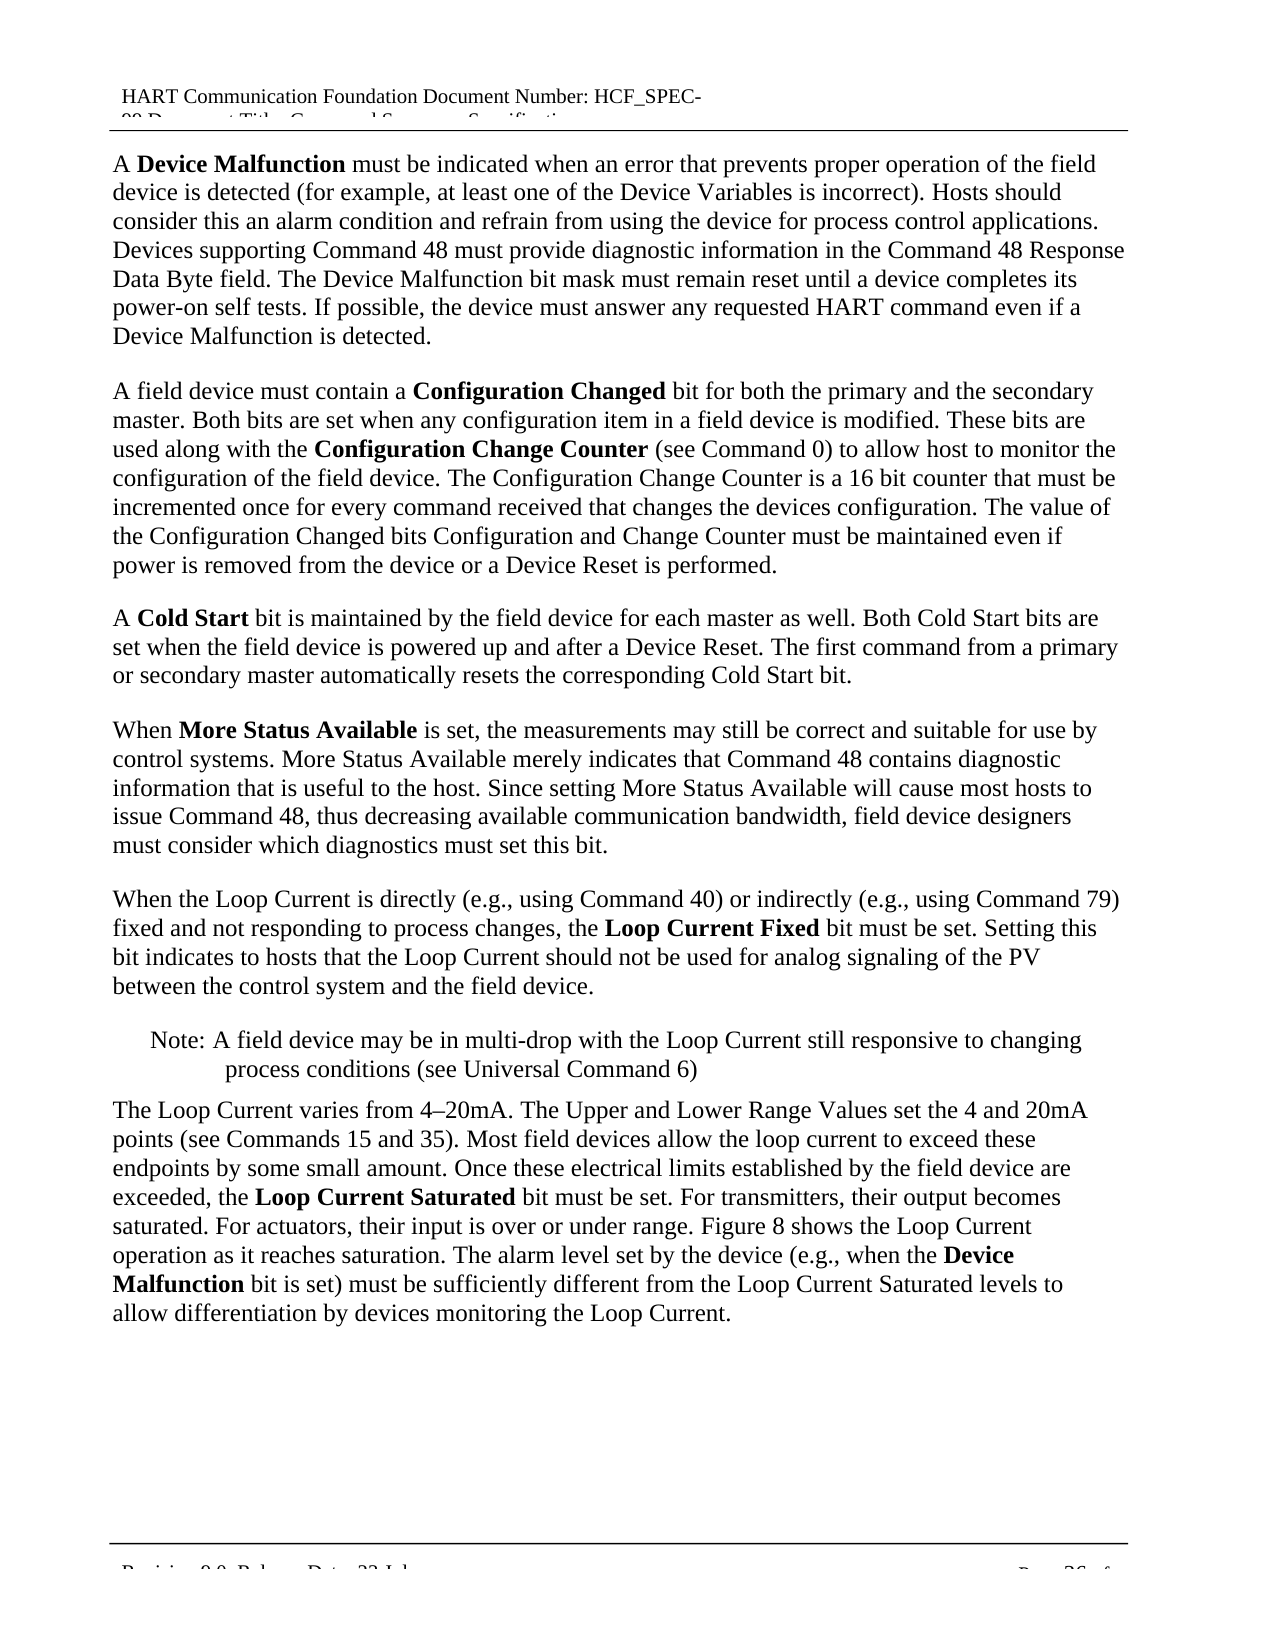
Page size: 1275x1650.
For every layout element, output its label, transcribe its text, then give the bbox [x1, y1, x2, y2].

text A Device Malfunction must be indicated when an error that prevents proper operation of the field device is detected (for example, at least one of the Device Variables is incorrect). Hosts should consider this an alarm condition and refrain from using the device for process control applications. Devices supporting Command 48 must provide diagnostic information in the Command 48 Response Data Byte field. The Device Malfunction bit mask must remain reset until a device completes its power-on self tests. If possible, the device must answer any requested HART command even if a Device Malfunction is detected. [112, 149, 1125, 350]
text When More Status Available is set, the measurements may still be correct and suitable for use by control systems. More Status Available merely indicates that Command 48 contains diagnostic information that is useful to the host. Since setting More Status Available will cause most hosts to issue Command 48, thus decreasing available communication bandwidth, field device designers must consider which diagnostics must set this bit. [112, 715, 1113, 859]
text Note: A field device may be in multi-drop with the Loop Current still responsive to changing process conditions (see Universal Command 6) [150, 1025, 1126, 1082]
text The Loop Current varies from 4–20mA. The Upper and Lower Range Values set the 4 and 20mA points (see Commands 15 and 35). Most field devices allow the loop current to exceed these endpoints by some small amount. Once these electrical limits established by the field device are exceeded, the Loop Current Saturated bit must be set. For transmitters, their output becomes saturated. For actuators, their input is over or under range. Figure 8 shows the Loop Current operation as it reaches saturation. The alarm level set by the device (e.g., when the Device Malfunction bit is set) must be sufficiently different from the Loop Current Saturated levels to allow differentiation by devices monitoring the Loop Current. [112, 1095, 1113, 1327]
text A field device must contain a Configuration Changed bit for both the primary and the secondary master. Both bits are set when any configuration item in a field device is modified. These bits are used along with the Configuration Change Counter (see Command 0) to allow host to monitor the configuration of the field device. The Configuration Change Counter is a 16 bit counter that must be incremented once for every command received that changes the devices configuration. The value of the Configuration Changed bits Configuration and Change Counter must be maintained even if power is removed from the device or a Device Reset is performed. [112, 376, 1122, 578]
text When the Loop Current is directly (e.g., using Command 40) or indirectly (e.g., using Command 79) fixed and not responding to process changes, the Loop Current Fixed bit must be set. Setting this bit indicates to hosts that the Loop Current should not be used for analog signaling of the PV between the control system and the field device. [112, 884, 1122, 1000]
text A Cold Start bit is maintained by the field device for each master as well. Both Cold Start bits are set when the field device is powered up and after a Device Reset. The first command from a primary or secondary master automatically resets the corresponding Cold Start bit. [112, 603, 1125, 689]
